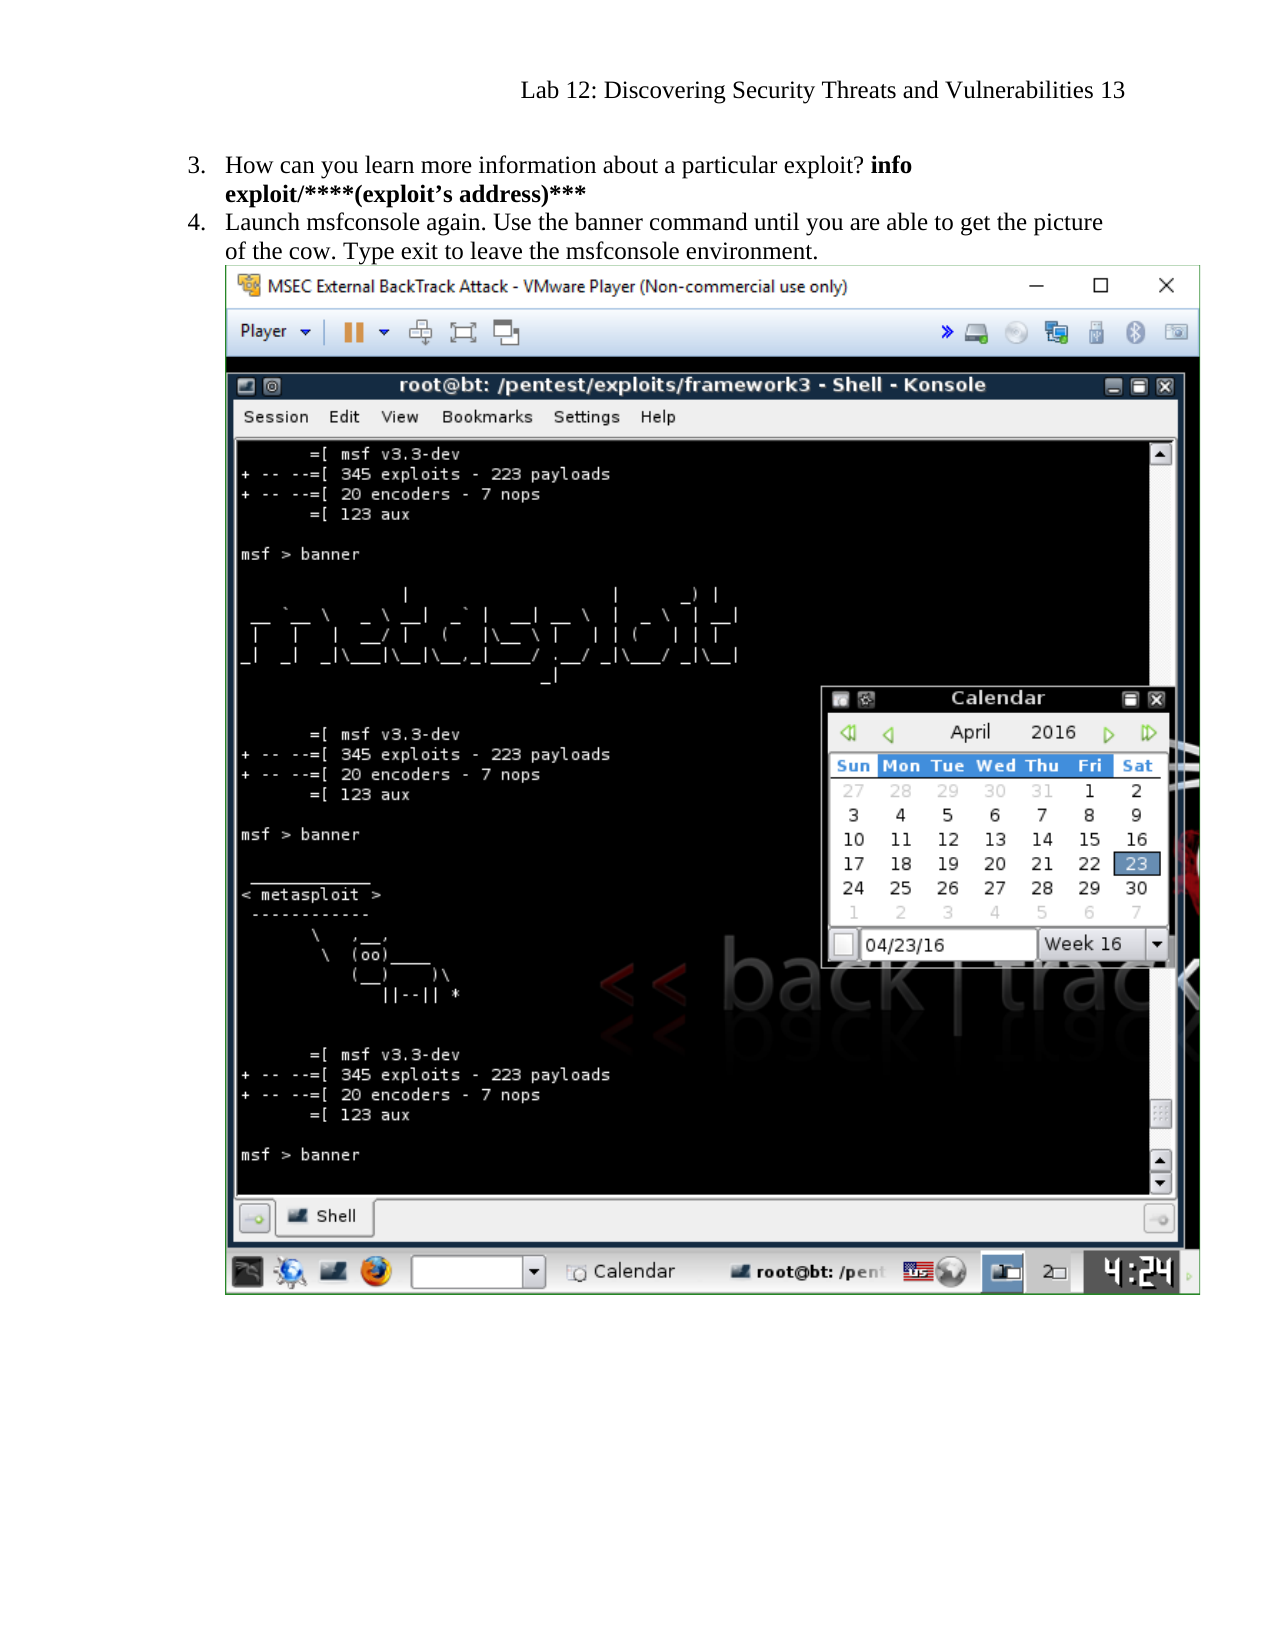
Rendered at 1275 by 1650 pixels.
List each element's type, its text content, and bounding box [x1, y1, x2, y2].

list How can you learn more information about a particular exploit? info exploit/****(exploit’s address)*** [187, 150, 1125, 207]
picture [225, 265, 1200, 1295]
